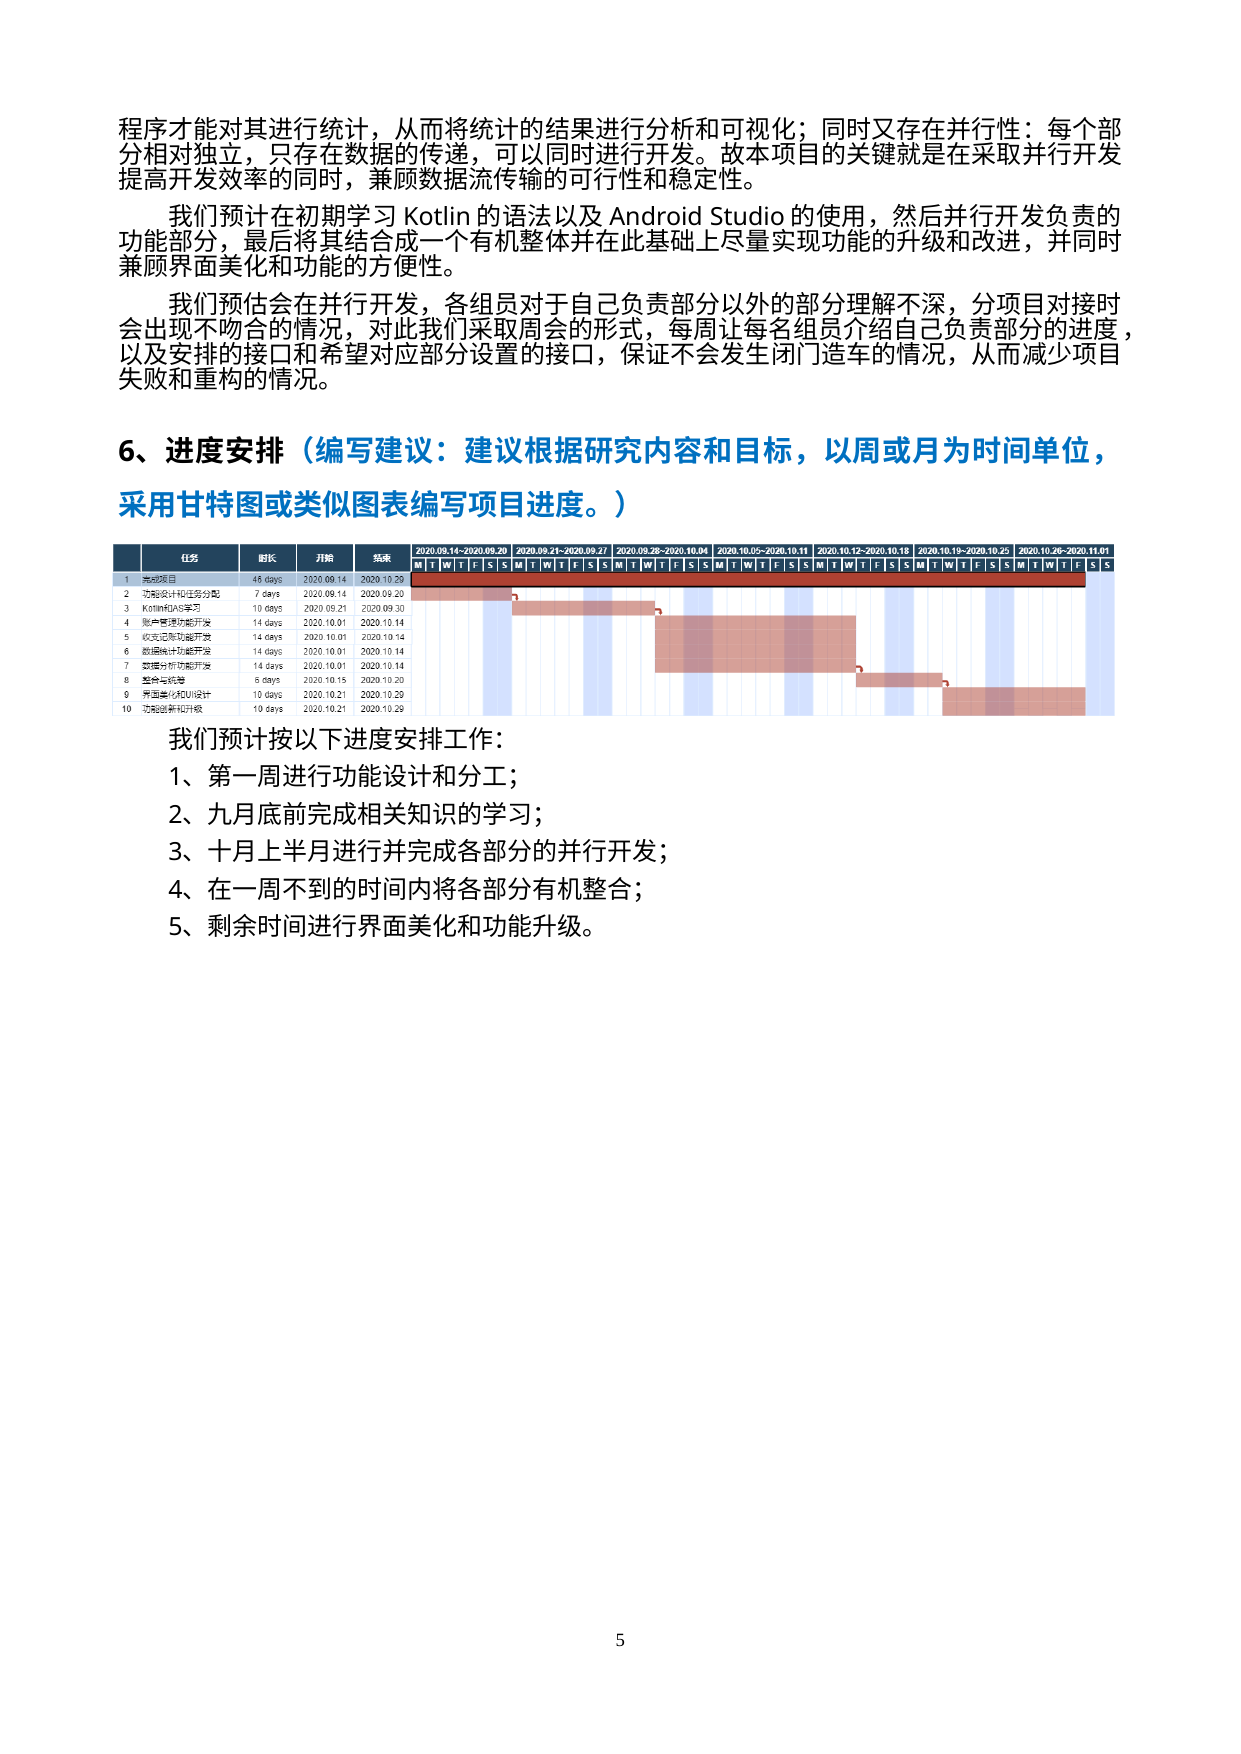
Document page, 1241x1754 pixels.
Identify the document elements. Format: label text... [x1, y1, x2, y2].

text 我们预估会在并行开发，各组员对于自己负责部分以外的部分理解不深，分项目对接时会出现不吻合的情况，对此我们采取周会的形式，每周让每名组员介绍自己负责部分的进度，以及安排的接口和希望对应部分设置的接口，保证不会发生闭门造车的情况，从而减少项目失败和重构的情况。 [118, 293, 1122, 393]
text 我们预计在初期学习Kotlin的语法以及Android Studio的使用，然后并行开发负责的功能部分，最后将其结合成一个有机整体并在此基础上尽量实现功能的升级和改进，并同时兼顾界面美化和功能的方便性。 [118, 206, 1122, 281]
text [118, 118, 1122, 193]
text 4、在一周不到的时间内将各部分有机整合； [118, 878, 1122, 903]
text 2、九月底前完成相关知识的学习； [118, 803, 1122, 828]
text 5、剩余时间进行界面美化和功能升级。 [118, 916, 1122, 941]
text 1、第一周进行功能设计和分工； [118, 766, 1122, 791]
picture [111, 542, 1115, 716]
text 3、十月上半月进行并完成各部分的并行开发； [118, 841, 1122, 866]
text 6、进度安排（编写建议：建议根据研究内容和目标，以周或月为时间单位，采用甘特图或类似图表编写项目进度。） [118, 418, 1122, 526]
